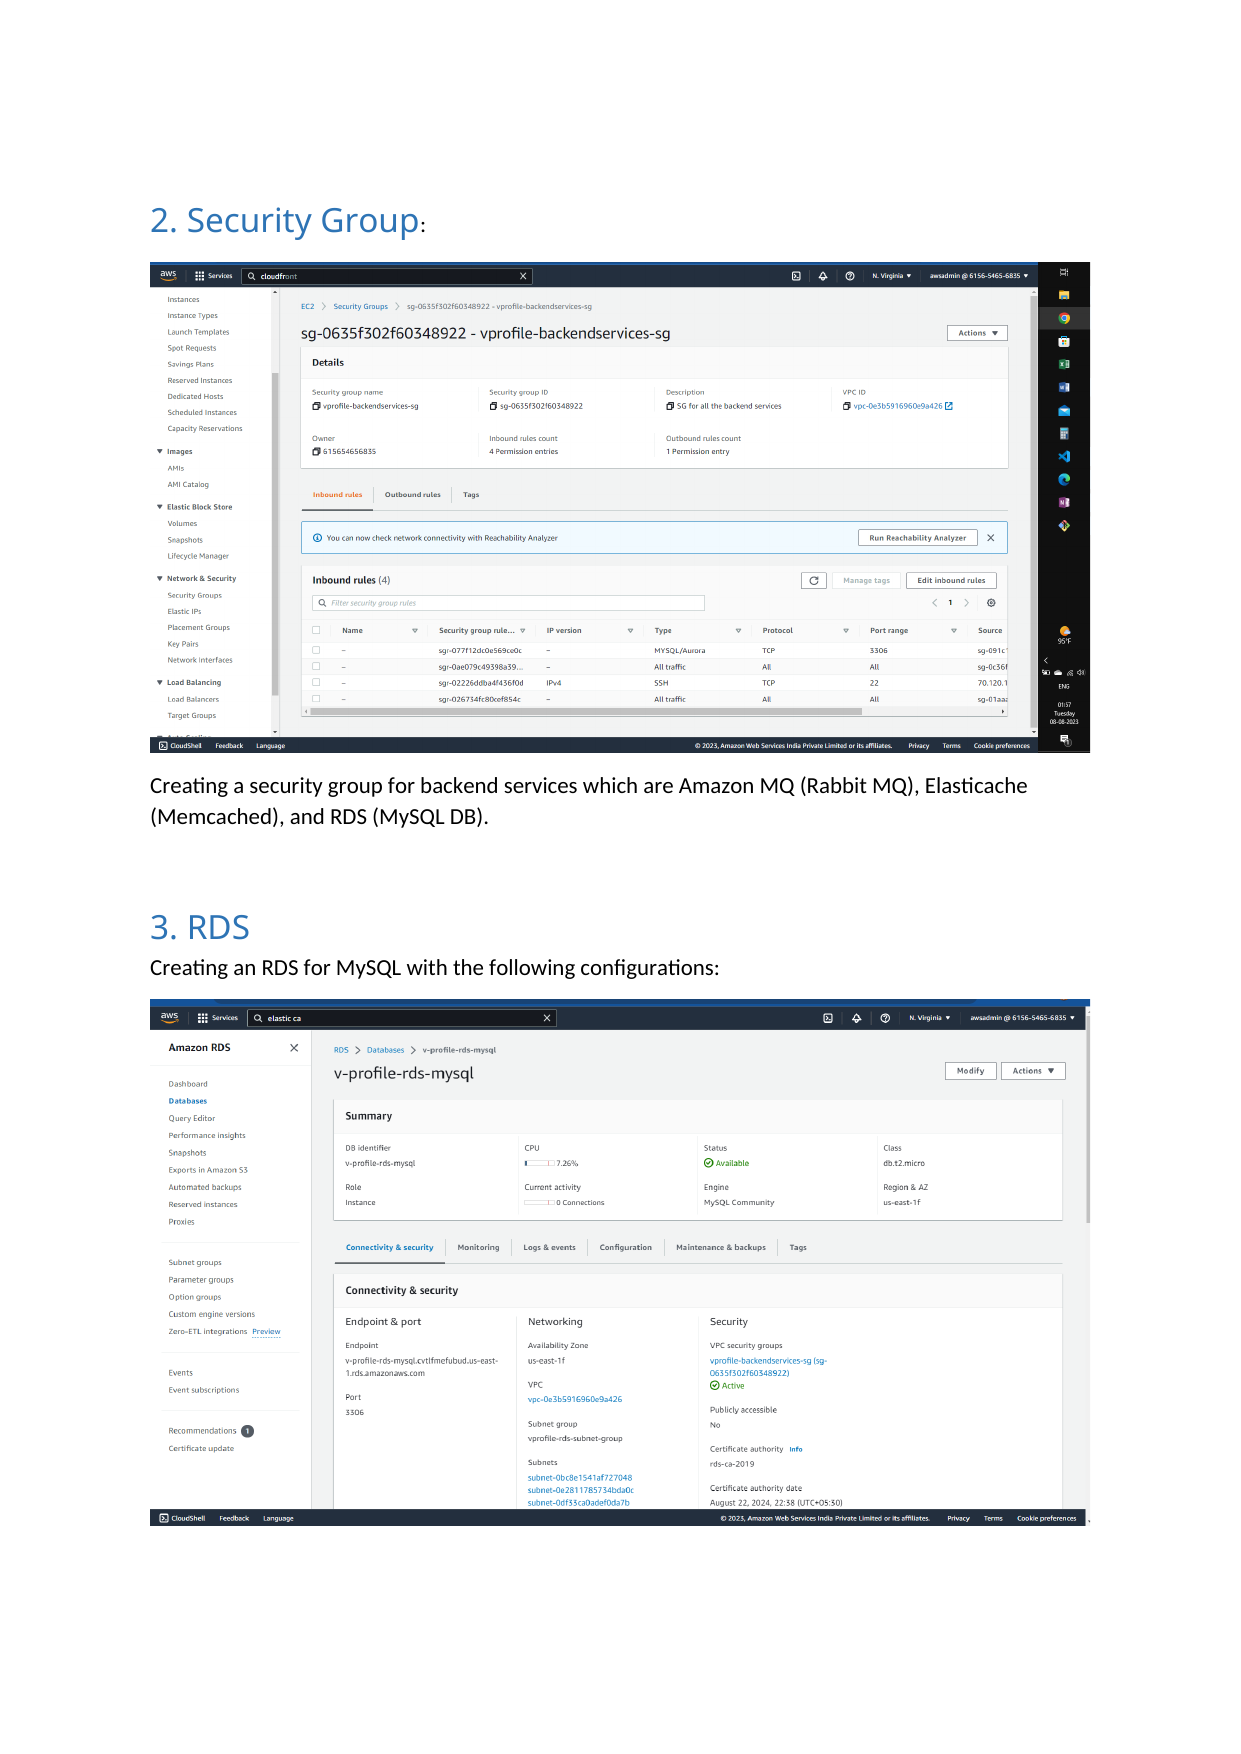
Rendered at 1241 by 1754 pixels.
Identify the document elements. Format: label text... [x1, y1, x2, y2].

picture [150, 999, 1091, 1526]
text Creating an RDS for MySQL with the following configurations: [150, 953, 1090, 981]
text 2. Security Group: [150, 197, 1090, 242]
picture [150, 262, 1091, 753]
subtitle 3. RDS [150, 904, 1090, 949]
text Creating a security group for backend services which are Amazon MQ (Rabbit MQ), Elasticache (Memcached), and RDS (MySQL DB). [150, 772, 1090, 830]
